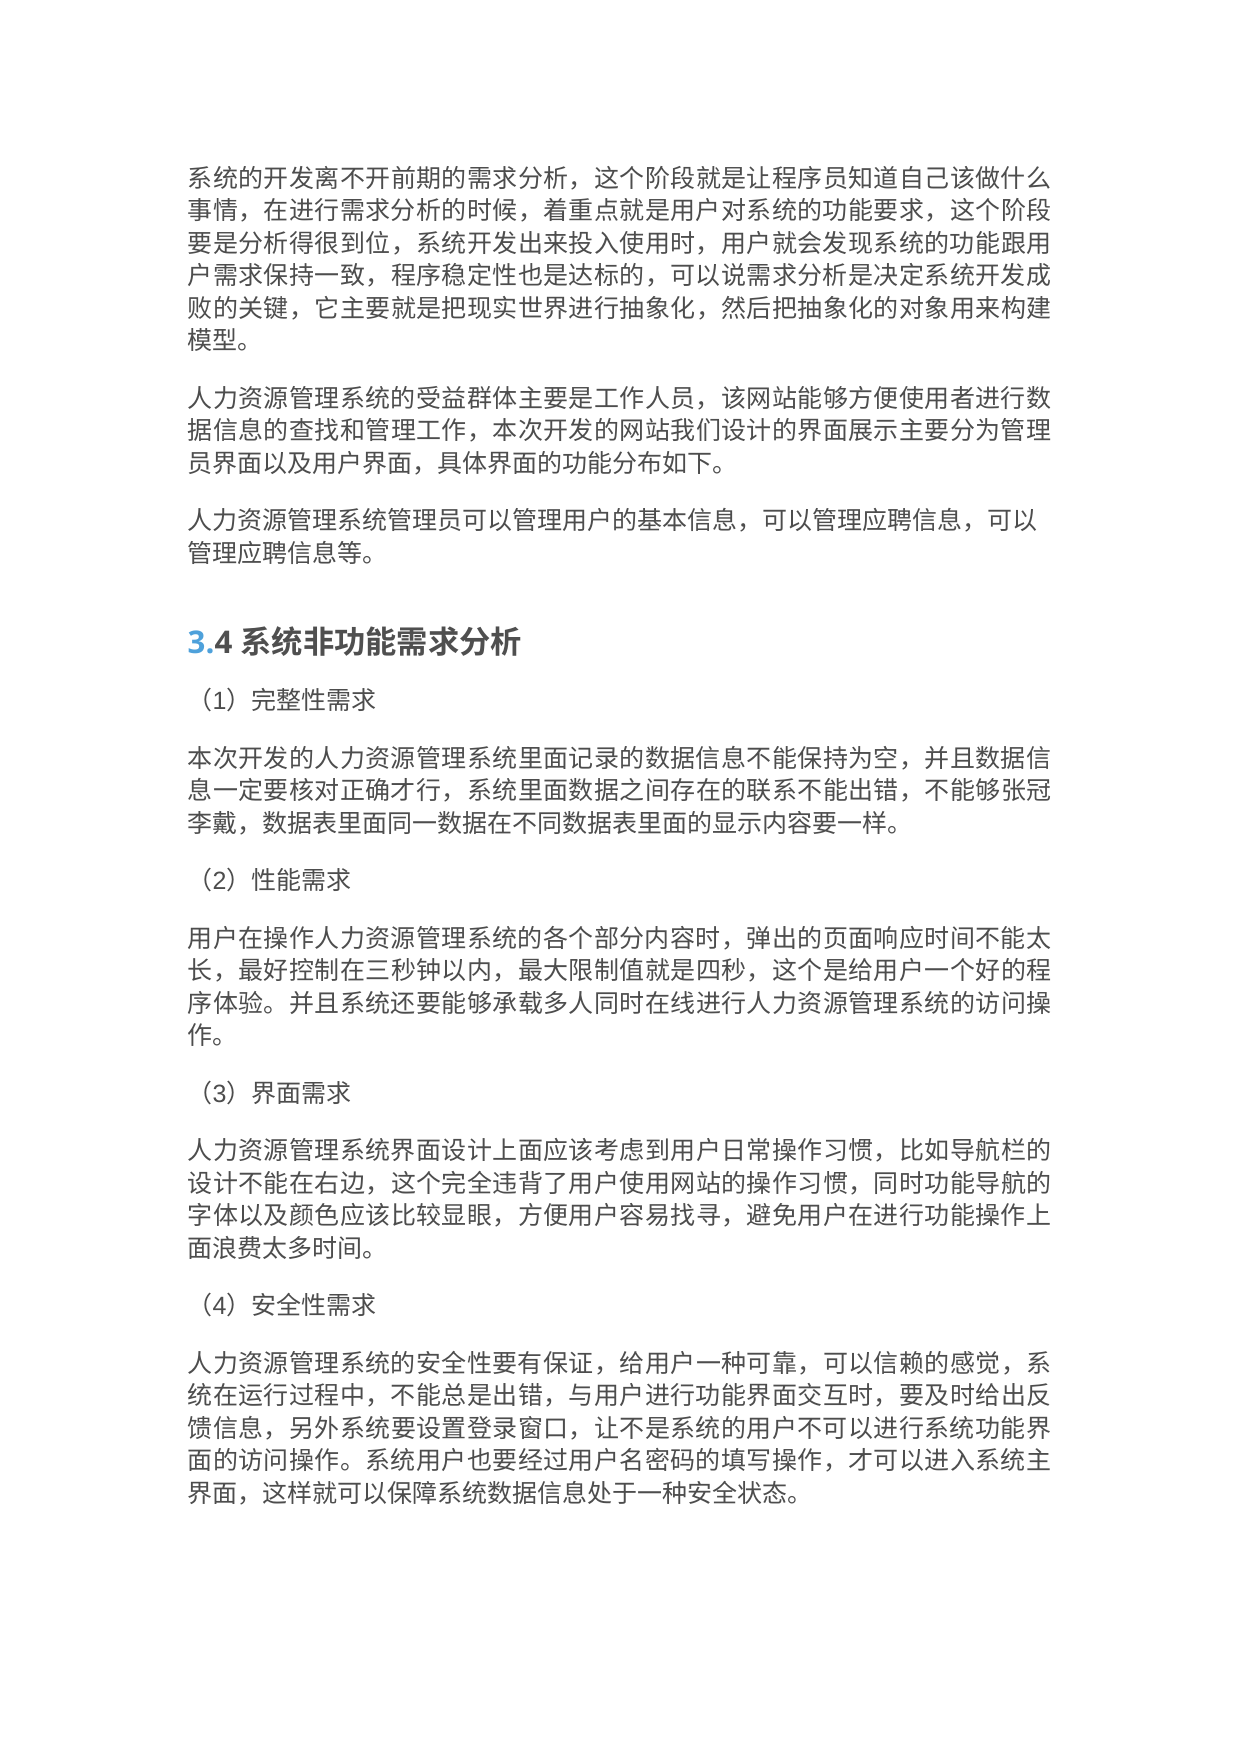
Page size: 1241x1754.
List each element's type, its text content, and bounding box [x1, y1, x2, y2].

text （4）安全性需求 [187, 1289, 1053, 1322]
text 系统的开发离不开前期的需求分析，这个阶段就是让程序员知道自己该做什么事情，在进行需求分析的时候，着重点就是用户对系统的功能要求，这个阶段要是分析得很到位，系统开发出来投入使用时，用户就会发现系统的功能跟用户需求保持一致，程序稳定性也是达标的，可以说需求分析是决定系统开发成败的关键，它主要就是把现实世界进行抽象化，然后把抽象化的对象用来构建模型。 [187, 162, 1053, 357]
text （3）界面需求 [187, 1077, 1053, 1109]
text 人力资源管理系统的受益群体主要是工作人员，该网站能够方便使用者进行数据信息的查找和管理工作，本次开发的网站我们设计的界面展示主要分为管理员界面以及用户界面，具体界面的功能分布如下。 [187, 382, 1053, 479]
text （2）性能需求 [187, 864, 1053, 897]
text 人力资源管理系统界面设计上面应该考虑到用户日常操作习惯，比如导航栏的设计不能在右边，这个完全违背了用户使用网站的操作习惯，同时功能导航的字体以及颜色应该比较显眼，方便用户容易找寻，避免用户在进行功能操作上面浪费太多时间。 [187, 1134, 1053, 1264]
text 用户在操作人力资源管理系统的各个部分内容时，弹出的页面响应时间不能太长，最好控制在三秒钟以内，最大限制值就是四秒，这个是给用户一个好的程序体验。并且系统还要能够承载多人同时在线进行人力资源管理系统的访问操作。 [187, 922, 1053, 1052]
text 人力资源管理系统管理员可以管理用户的基本信息，可以管理应聘信息，可以管理应聘信息等。 [187, 504, 1053, 569]
text 人力资源管理系统的安全性要有保证，给用户一种可靠，可以信赖的感觉，系统在运行过程中，不能总是出错，与用户进行功能界面交互时，要及时给出反馈信息，另外系统要设置登录窗口，让不是系统的用户不可以进行系统功能界面的访问操作。系统用户也要经过用户名密码的填写操作，才可以进入系统主界面，这样就可以保障系统数据信息处于一种安全状态。 [187, 1347, 1053, 1509]
subtitle 3.4 系统非功能需求分析 [187, 607, 1053, 672]
text 本次开发的人力资源管理系统里面记录的数据信息不能保持为空，并且数据信息一定要核对正确才行，系统里面数据之间存在的联系不能出错，不能够张冠李戴，数据表里面同一数据在不同数据表里面的显示内容要一样。 [187, 742, 1053, 839]
text （1）完整性需求 [187, 684, 1053, 717]
